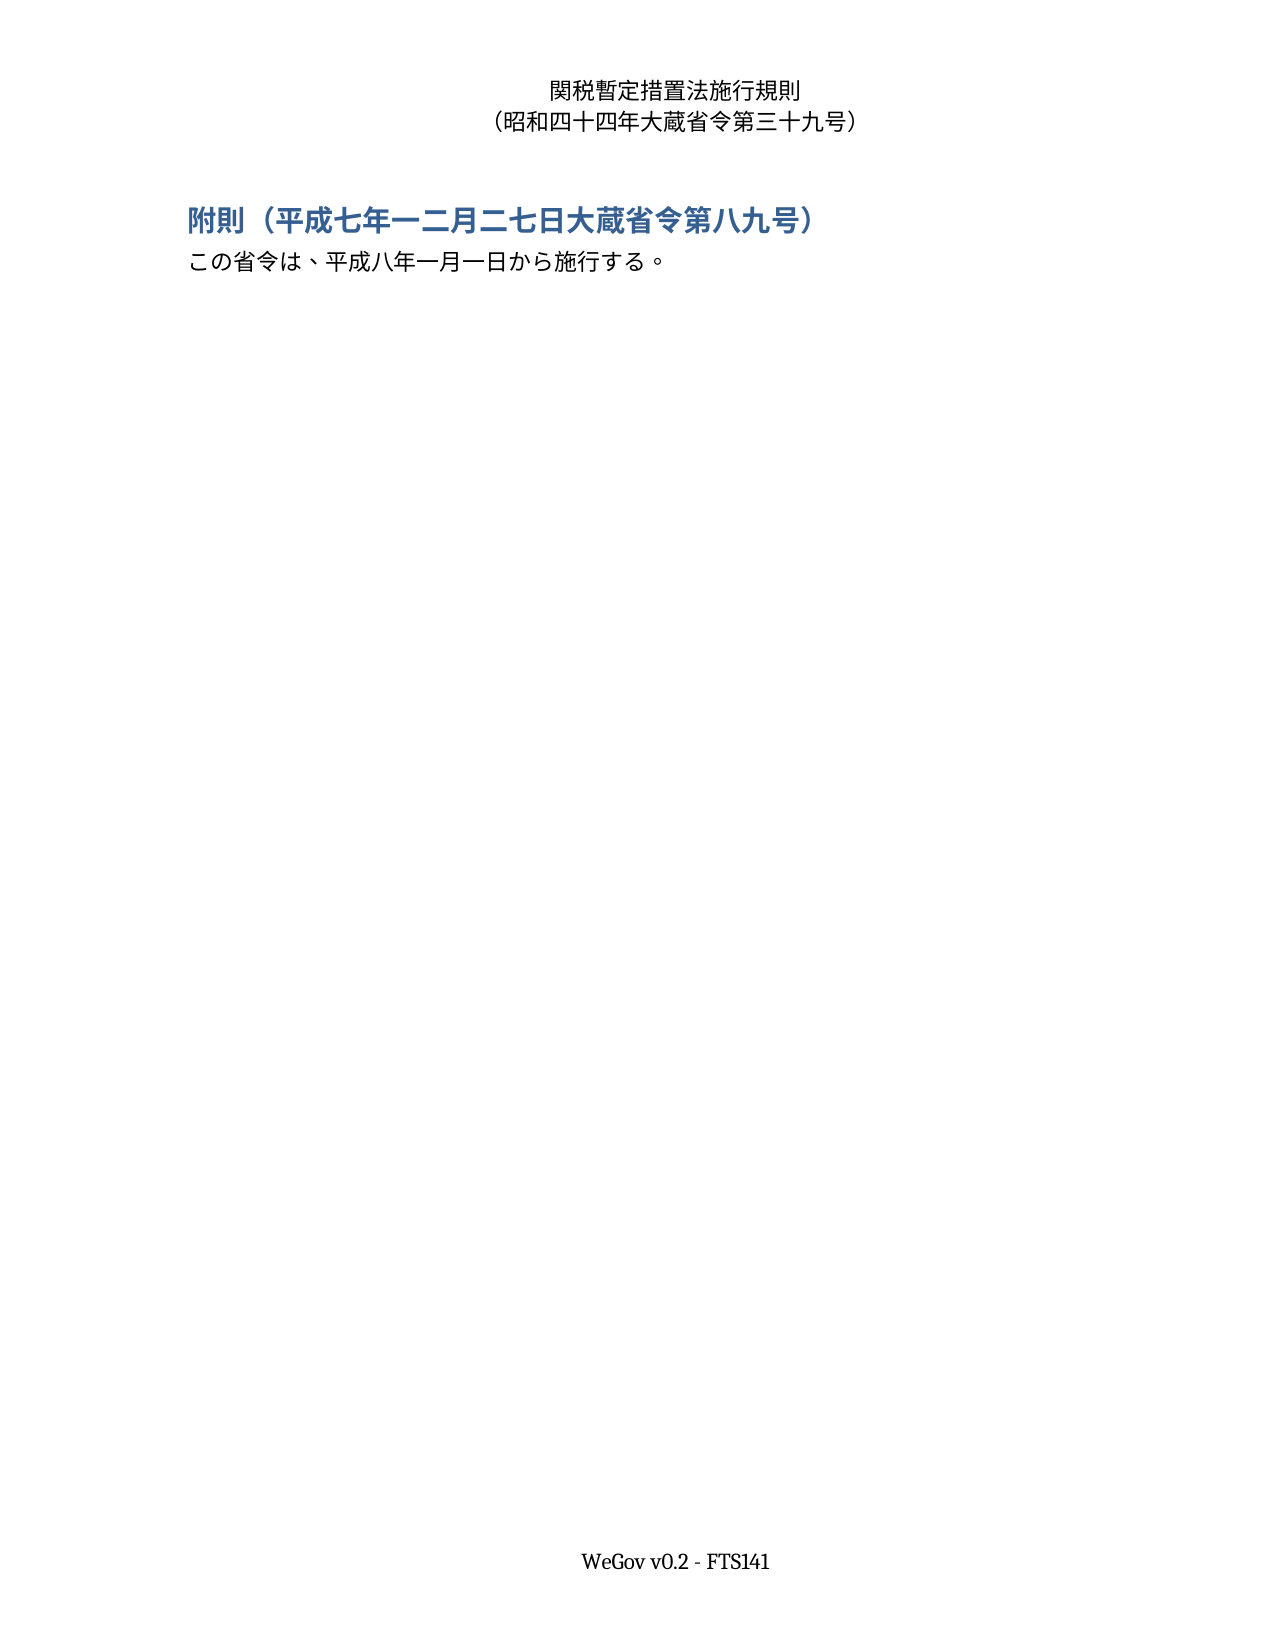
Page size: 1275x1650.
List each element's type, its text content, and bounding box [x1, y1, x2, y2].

text この省令は、平成八年一月一日から施行する。 [187, 246, 1087, 277]
subtitle 附則（平成七年一二月二七日大蔵省令第八九号） [187, 200, 1087, 240]
